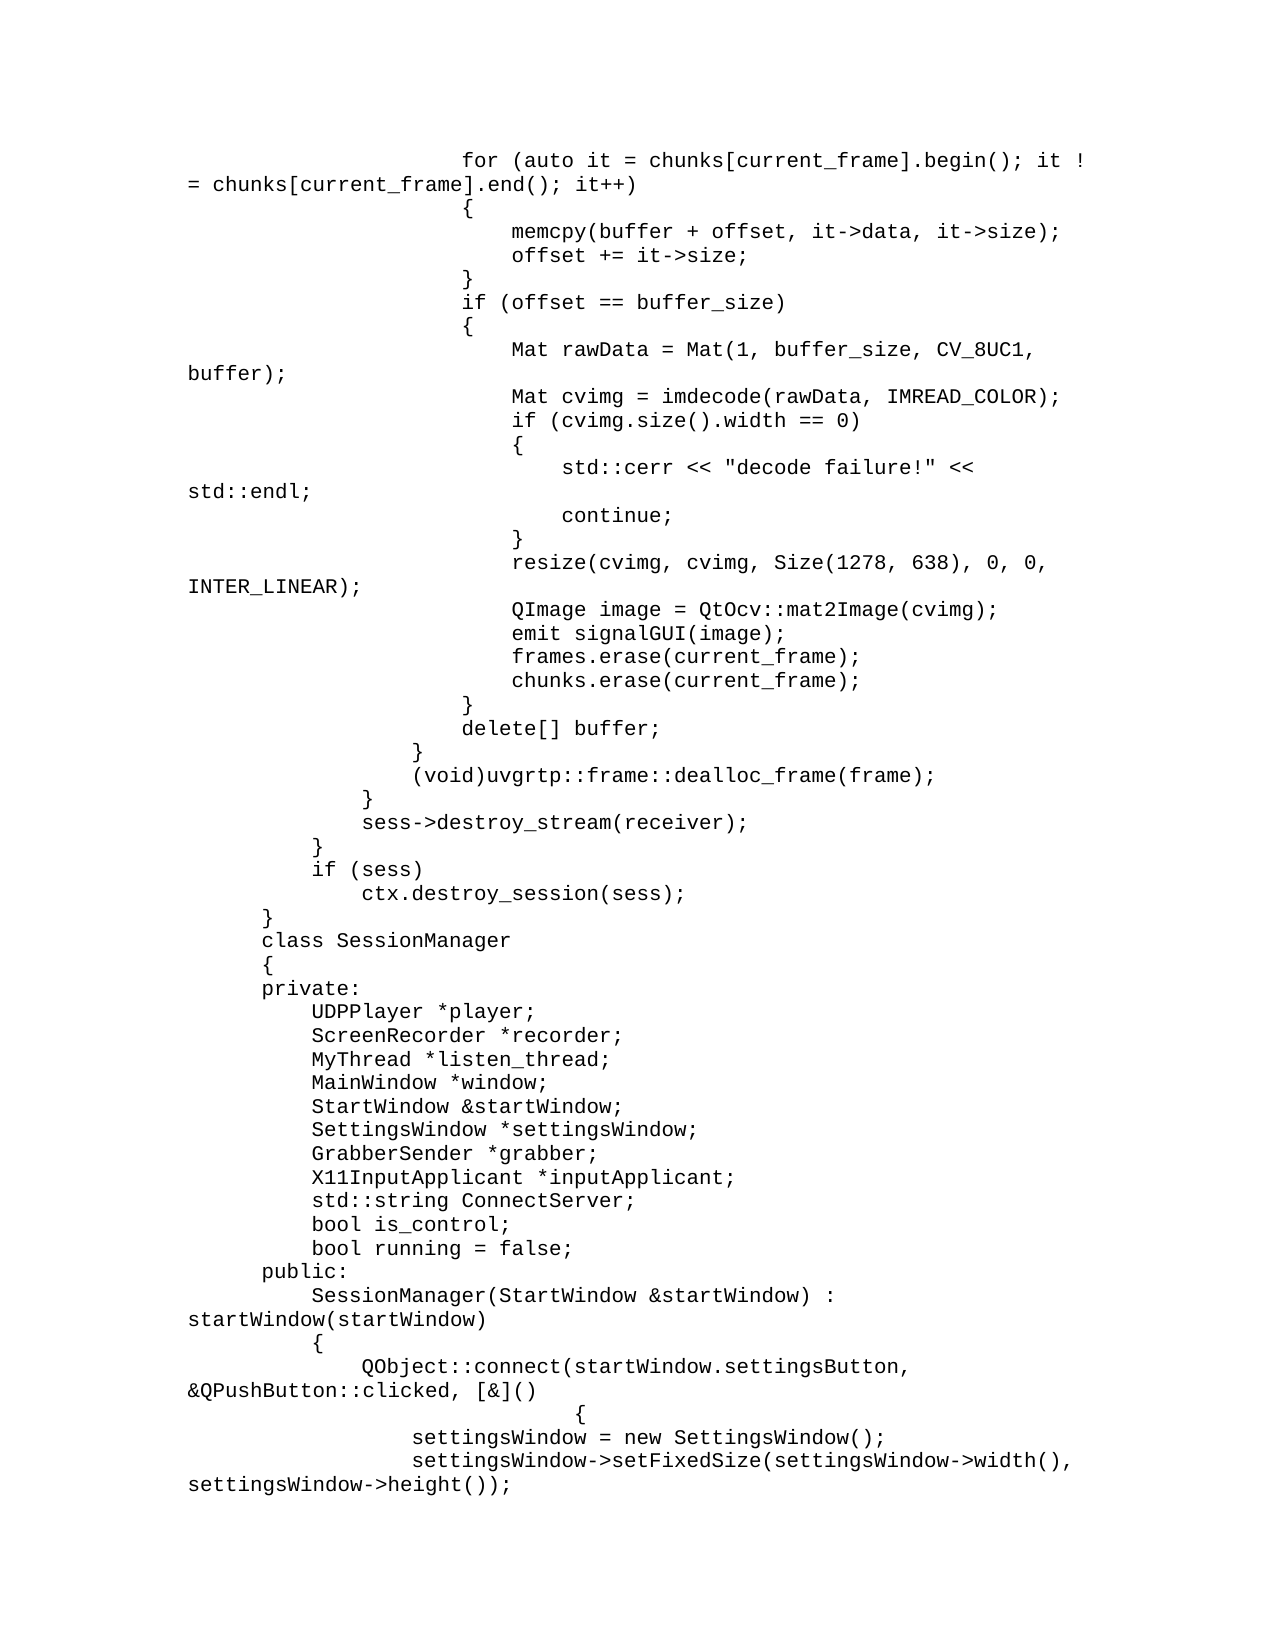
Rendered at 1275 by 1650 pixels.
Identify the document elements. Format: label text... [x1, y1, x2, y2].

text } [187, 788, 1087, 812]
text MyThread *listen_thread; [187, 1048, 1087, 1072]
text MainWindow *window; [187, 1072, 1087, 1096]
text continue; [187, 505, 1087, 528]
text settingsWindow->setFixedSize(settingsWindow->width(), settingsWindow->height()); [187, 1451, 1087, 1498]
text } [187, 528, 1087, 552]
text } [187, 268, 1087, 292]
text GrabberSender *grabber; [187, 1143, 1087, 1167]
text QObject::connect(startWindow.settingsButton, &QPushButton::clicked, [&]() [187, 1356, 1087, 1403]
text sess->destroy_stream(receiver); [187, 812, 1087, 836]
text ctx.destroy_session(sess); [187, 883, 1087, 907]
text private: [187, 978, 1087, 1001]
text offset += it->size; [187, 244, 1087, 268]
text } [187, 694, 1087, 717]
text for (auto it = chunks[current_frame].begin(); it != chunks[current_frame].end(); it++) [187, 150, 1087, 197]
text } [187, 907, 1087, 930]
text { [187, 954, 1087, 978]
text (void)uvgrtp::frame::dealloc_frame(frame); [187, 765, 1087, 788]
text if (offset == buffer_size) [187, 292, 1087, 316]
text chunks.erase(current_frame); [187, 670, 1087, 694]
text frames.erase(current_frame); [187, 647, 1087, 670]
text resize(cvimg, cvimg, Size(1278, 638), 0, 0, INTER_LINEAR); [187, 552, 1087, 599]
text { [187, 1332, 1087, 1356]
text delete[] buffer; [187, 717, 1087, 741]
text SessionManager(StartWindow &startWindow) : startWindow(startWindow) [187, 1285, 1087, 1332]
text class SessionManager [187, 930, 1087, 954]
text bool running = false; [187, 1238, 1087, 1261]
text public: [187, 1261, 1087, 1285]
text UDPPlayer *player; [187, 1001, 1087, 1025]
text bool is_control; [187, 1214, 1087, 1238]
text Mat rawData = Mat(1, buffer_size, CV_8UC1, buffer); [187, 339, 1087, 386]
text std::cerr << "decode failure!" << std::endl; [187, 457, 1087, 505]
text if (sess) [187, 859, 1087, 883]
text Mat cvimg = imdecode(rawData, IMREAD_COLOR); [187, 386, 1087, 410]
text ScreenRecorder *recorder; [187, 1025, 1087, 1048]
text { [187, 434, 1087, 457]
text { [187, 1403, 1087, 1427]
text if (cvimg.size().width == 0) [187, 410, 1087, 434]
text std::string ConnectServer; [187, 1190, 1087, 1214]
text QImage image = QtOcv::mat2Image(cvimg); [187, 599, 1087, 623]
text memcpy(buffer + offset, it->data, it->size); [187, 221, 1087, 244]
text settingsWindow = new SettingsWindow(); [187, 1427, 1087, 1451]
text SettingsWindow *settingsWindow; [187, 1119, 1087, 1143]
text X11InputApplicant *inputApplicant; [187, 1167, 1087, 1190]
text { [187, 316, 1087, 339]
text } [187, 836, 1087, 859]
text { [187, 197, 1087, 221]
text } [187, 741, 1087, 765]
text emit signalGUI(image); [187, 623, 1087, 647]
text StartWindow &startWindow; [187, 1096, 1087, 1119]
